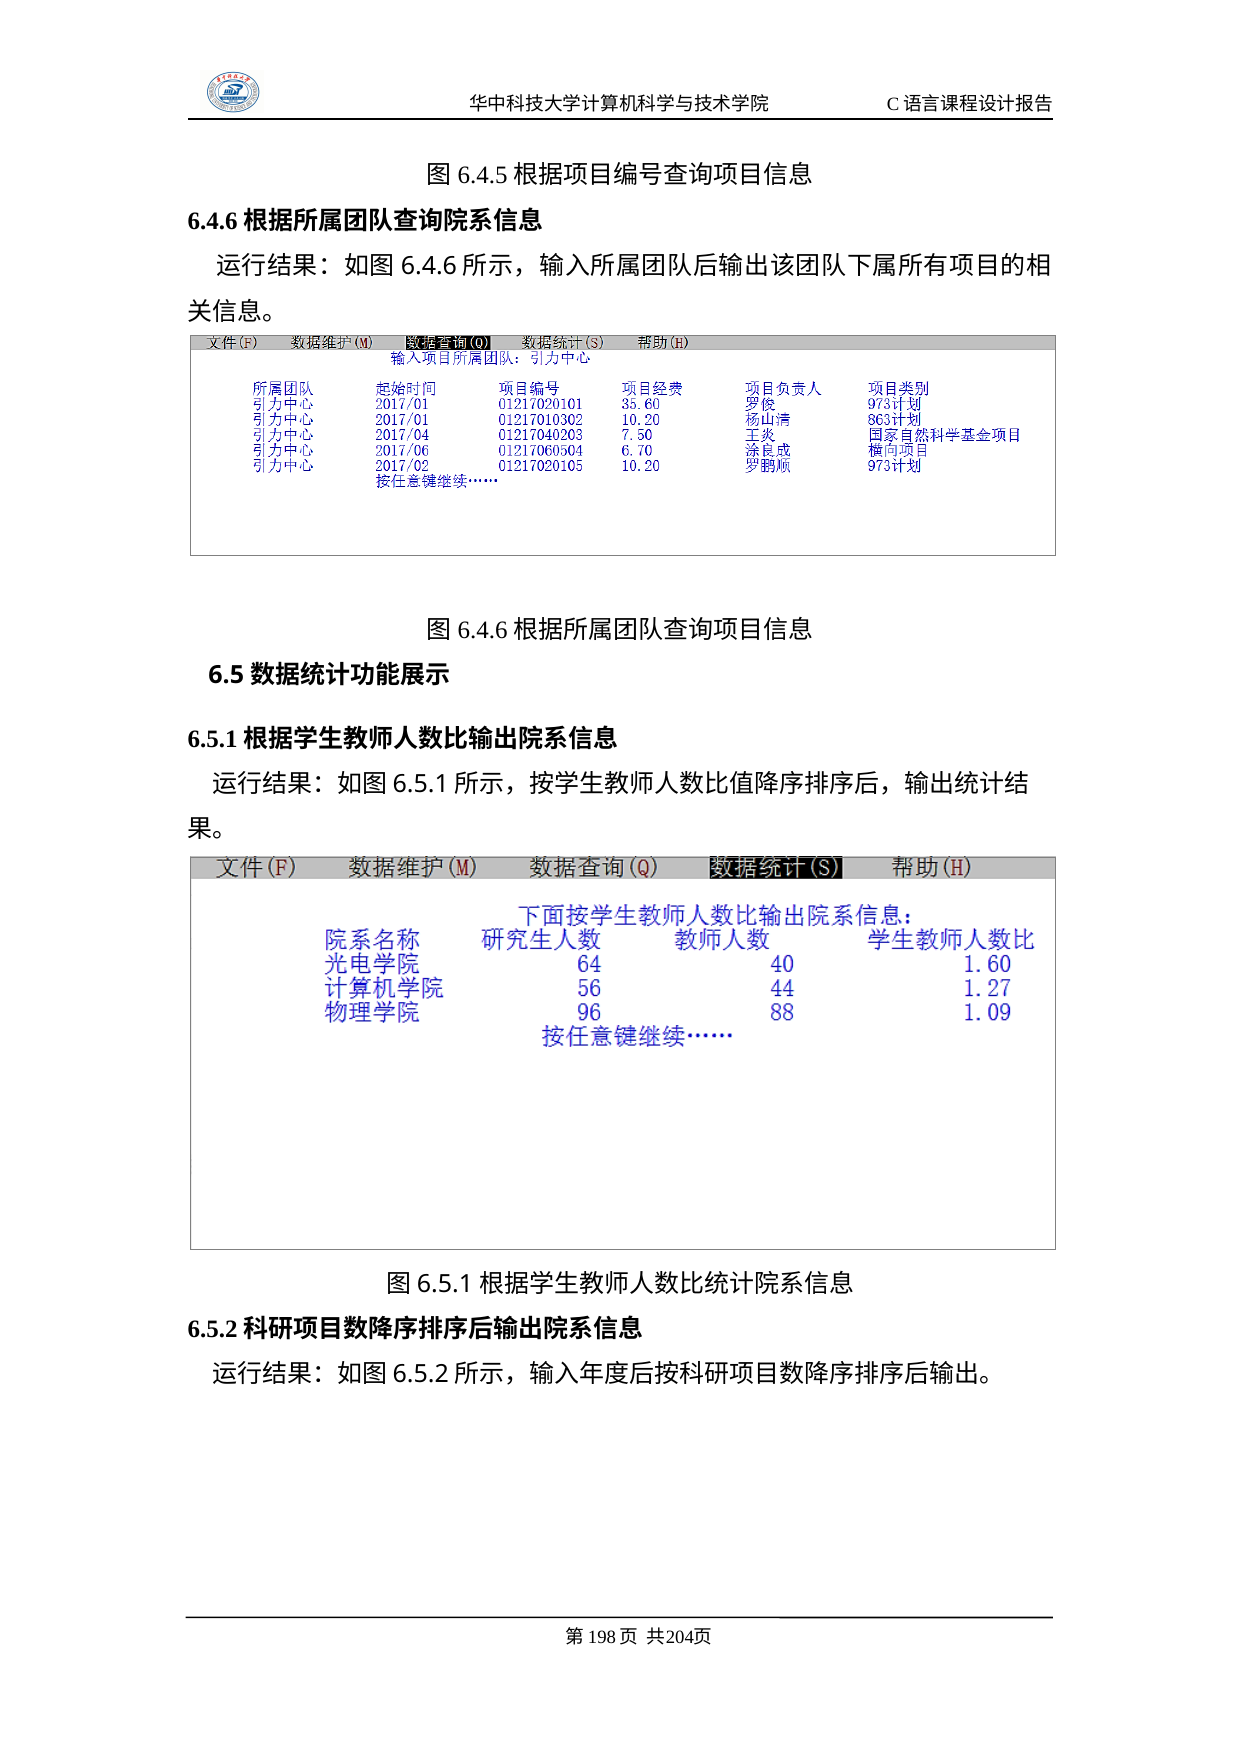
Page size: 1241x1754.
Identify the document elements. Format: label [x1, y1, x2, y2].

picture [200, 70, 264, 113]
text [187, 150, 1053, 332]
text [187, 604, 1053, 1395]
picture [191, 858, 1055, 1249]
picture [191, 336, 1055, 555]
